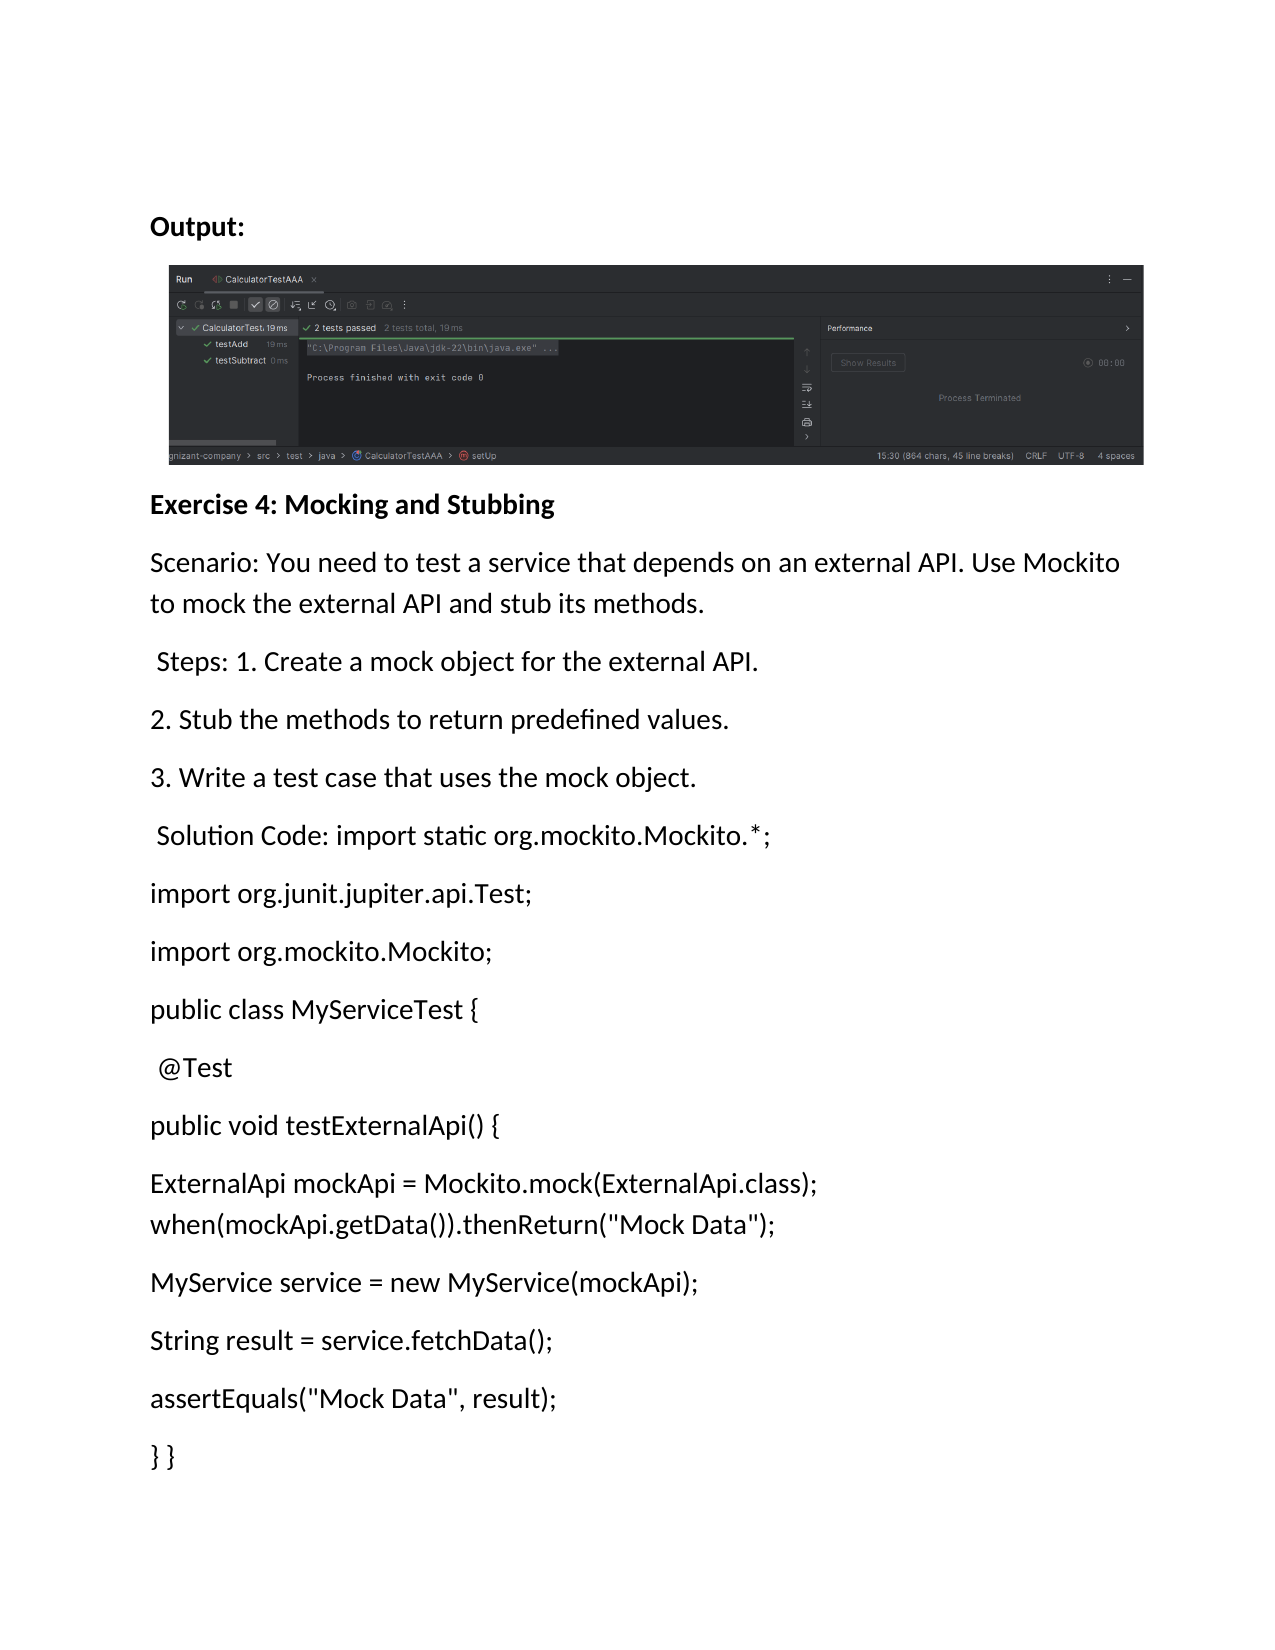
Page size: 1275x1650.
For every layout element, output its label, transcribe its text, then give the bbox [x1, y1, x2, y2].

text ExternalApi mockApi = Mockito.mock(ExternalApi.class); when(mockApi.getData()).thenReturn("Mock Data"); [150, 1165, 1125, 1242]
text 2. Stub the methods to return predefined values. [150, 701, 1125, 737]
text Scenario: You need to test a service that depends on an external API. Use Mockito to mock the external API and stub its methods. [150, 544, 1125, 621]
text assertEquals("Mock Data", result); [150, 1380, 1125, 1415]
text import org.mockito.Mockito; [150, 933, 1125, 969]
text MyService service = new MyService(mockApi); [150, 1264, 1125, 1299]
text @Test [150, 1049, 1125, 1084]
text } } [150, 1438, 1125, 1473]
text Output: [150, 208, 1125, 243]
text 3. Write a test case that uses the mock object. [150, 759, 1125, 795]
text public void testExternalApi() { [150, 1107, 1125, 1142]
text String result = service.fetchData(); [150, 1322, 1125, 1357]
text Exercise 4: Mocking and Stubbing [150, 486, 1125, 522]
text Steps: 1. Create a mock object for the external API. [150, 643, 1125, 679]
text Solution Code: import static org.mockito.Mockito.*; [150, 817, 1125, 853]
text public class MyServiceTest { [150, 991, 1125, 1027]
text import org.junit.jupiter.api.Test; [150, 875, 1125, 911]
